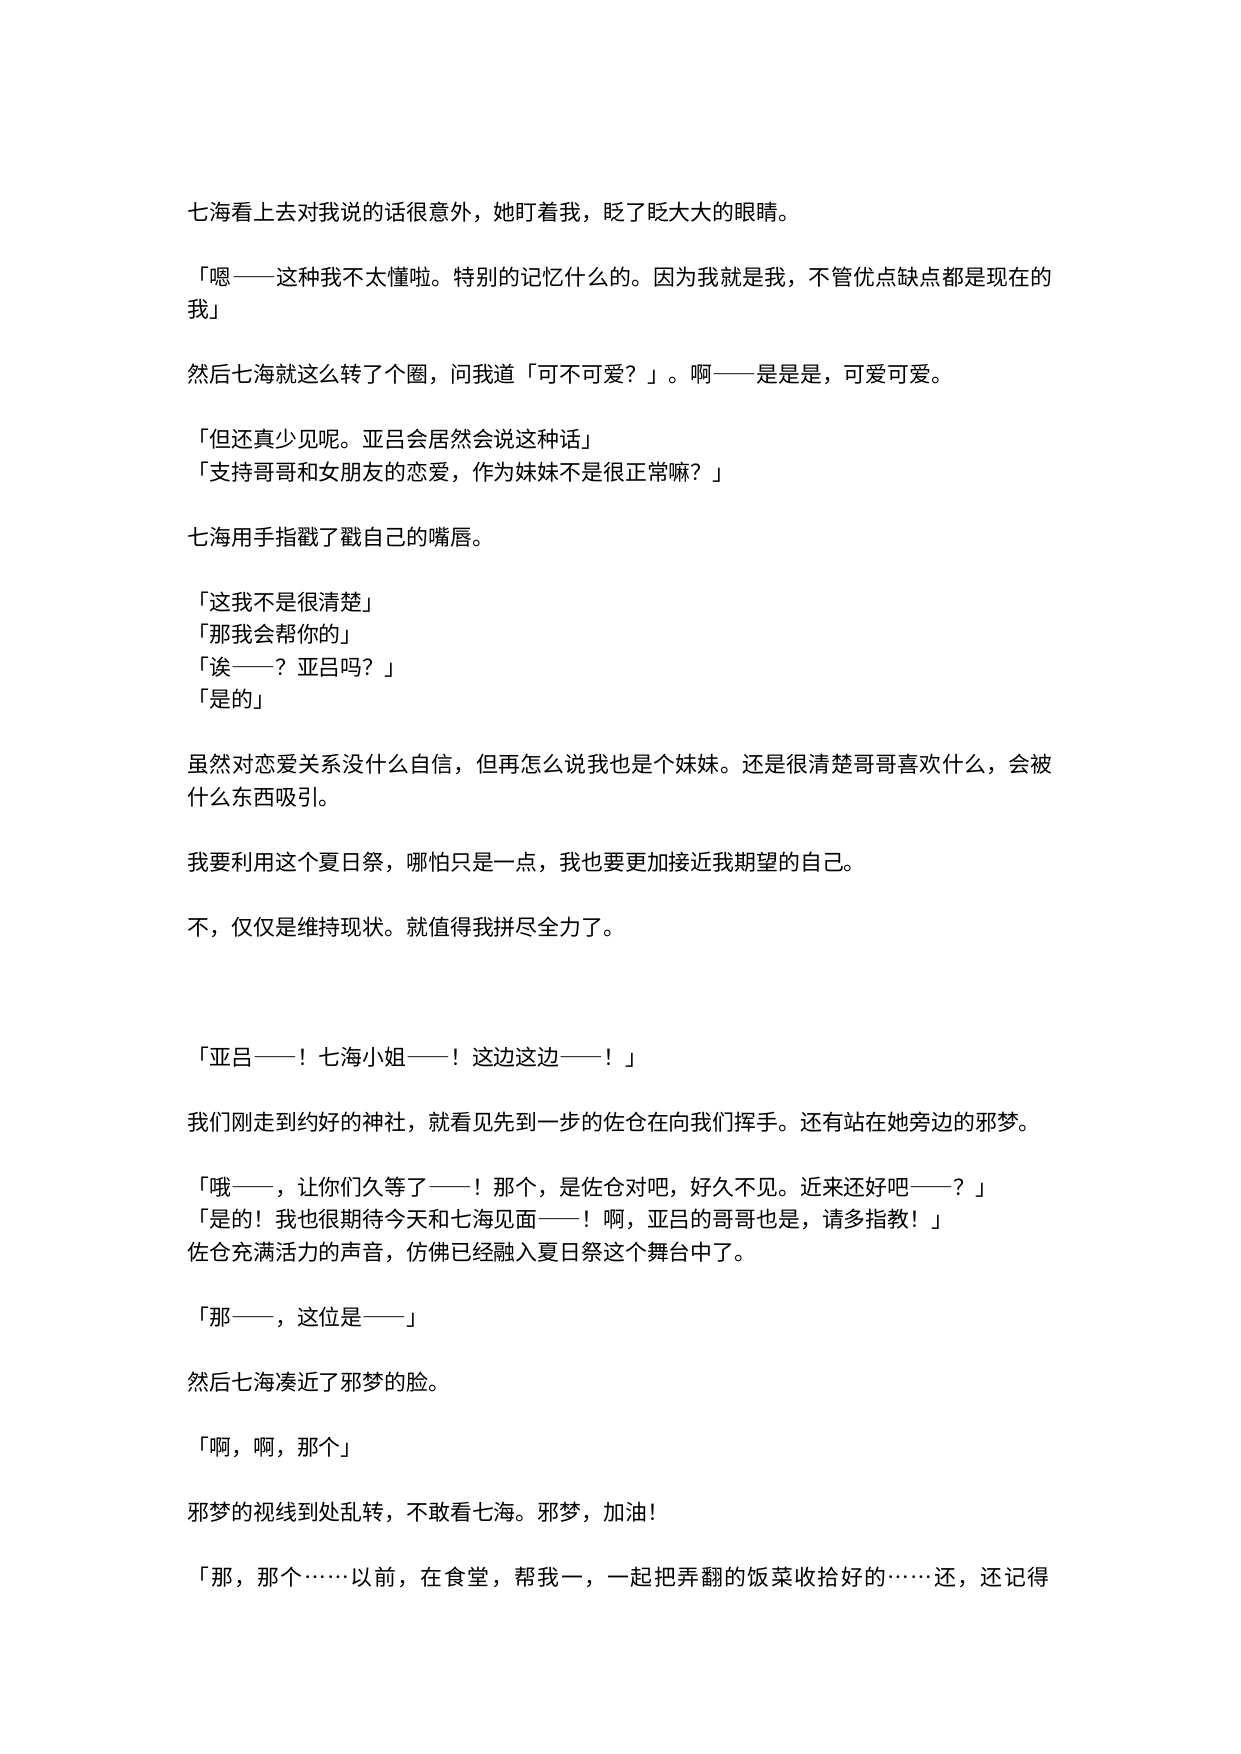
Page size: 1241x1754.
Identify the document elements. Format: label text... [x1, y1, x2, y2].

text 「哦——，让你们久等了——！那个，是佐仓对吧，好久不见。近来还好吧——？」 [187, 1169, 1053, 1202]
text 我要利用这个夏日祭，哪怕只是一点，我也要更加接近我期望的自己。 [187, 844, 1053, 877]
text 「啊，啊，那个」 [187, 1429, 1053, 1462]
text 「那我会帮你的」 [187, 617, 1053, 649]
text 「支持哥哥和女朋友的恋爱，作为妹妹不是很正常嘛？」 [187, 454, 1053, 487]
text 「是的！我也很期待今天和七海见面——！啊，亚吕的哥哥也是，请多指教！」 [187, 1202, 1053, 1234]
text 七海用手指戳了戳自己的嘴唇。 [187, 519, 1053, 552]
text 邪梦的视线到处乱转，不敢看七海。邪梦，加油！ [187, 1494, 1053, 1527]
text 佐仓充满活力的声音，仿佛已经融入夏日祭这个舞台中了。 [187, 1234, 1053, 1267]
text 「这我不是很清楚」 [187, 584, 1053, 617]
text 「是的」 [187, 682, 1053, 714]
text 「亚吕——！七海小姐——！这边这边——！」 [187, 1039, 1053, 1072]
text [187, 1559, 1053, 1592]
text 虽然对恋爱关系没什么自信，但再怎么说我也是个妹妹。还是很清楚哥哥喜欢什么，会被什么东西吸引。 [187, 747, 1053, 812]
text 然后七海就这么转了个圈，问我道「可不可爱？」。啊——是是是，可爱可爱。 [187, 357, 1053, 389]
text 不，仅仅是维持现状。就值得我拼尽全力了。 [187, 909, 1053, 942]
text 然后七海凑近了邪梦的脸。 [187, 1364, 1053, 1397]
text 「那——，这位是——」 [187, 1299, 1053, 1332]
text 我们刚走到约好的神社，就看见先到一步的佐仓在向我们挥手。还有站在她旁边的邪梦。 [187, 1104, 1053, 1137]
text 七海看上去对我说的话很意外，她盯着我，眨了眨大大的眼睛。 [187, 194, 1053, 227]
text 「但还真少见呢。亚吕会居然会说这种话」 [187, 422, 1053, 454]
text 「嗯——这种我不太懂啦。特别的记忆什么的。因为我就是我，不管优点缺点都是现在的我」 [187, 259, 1053, 324]
text 「诶——？亚吕吗？」 [187, 649, 1053, 682]
